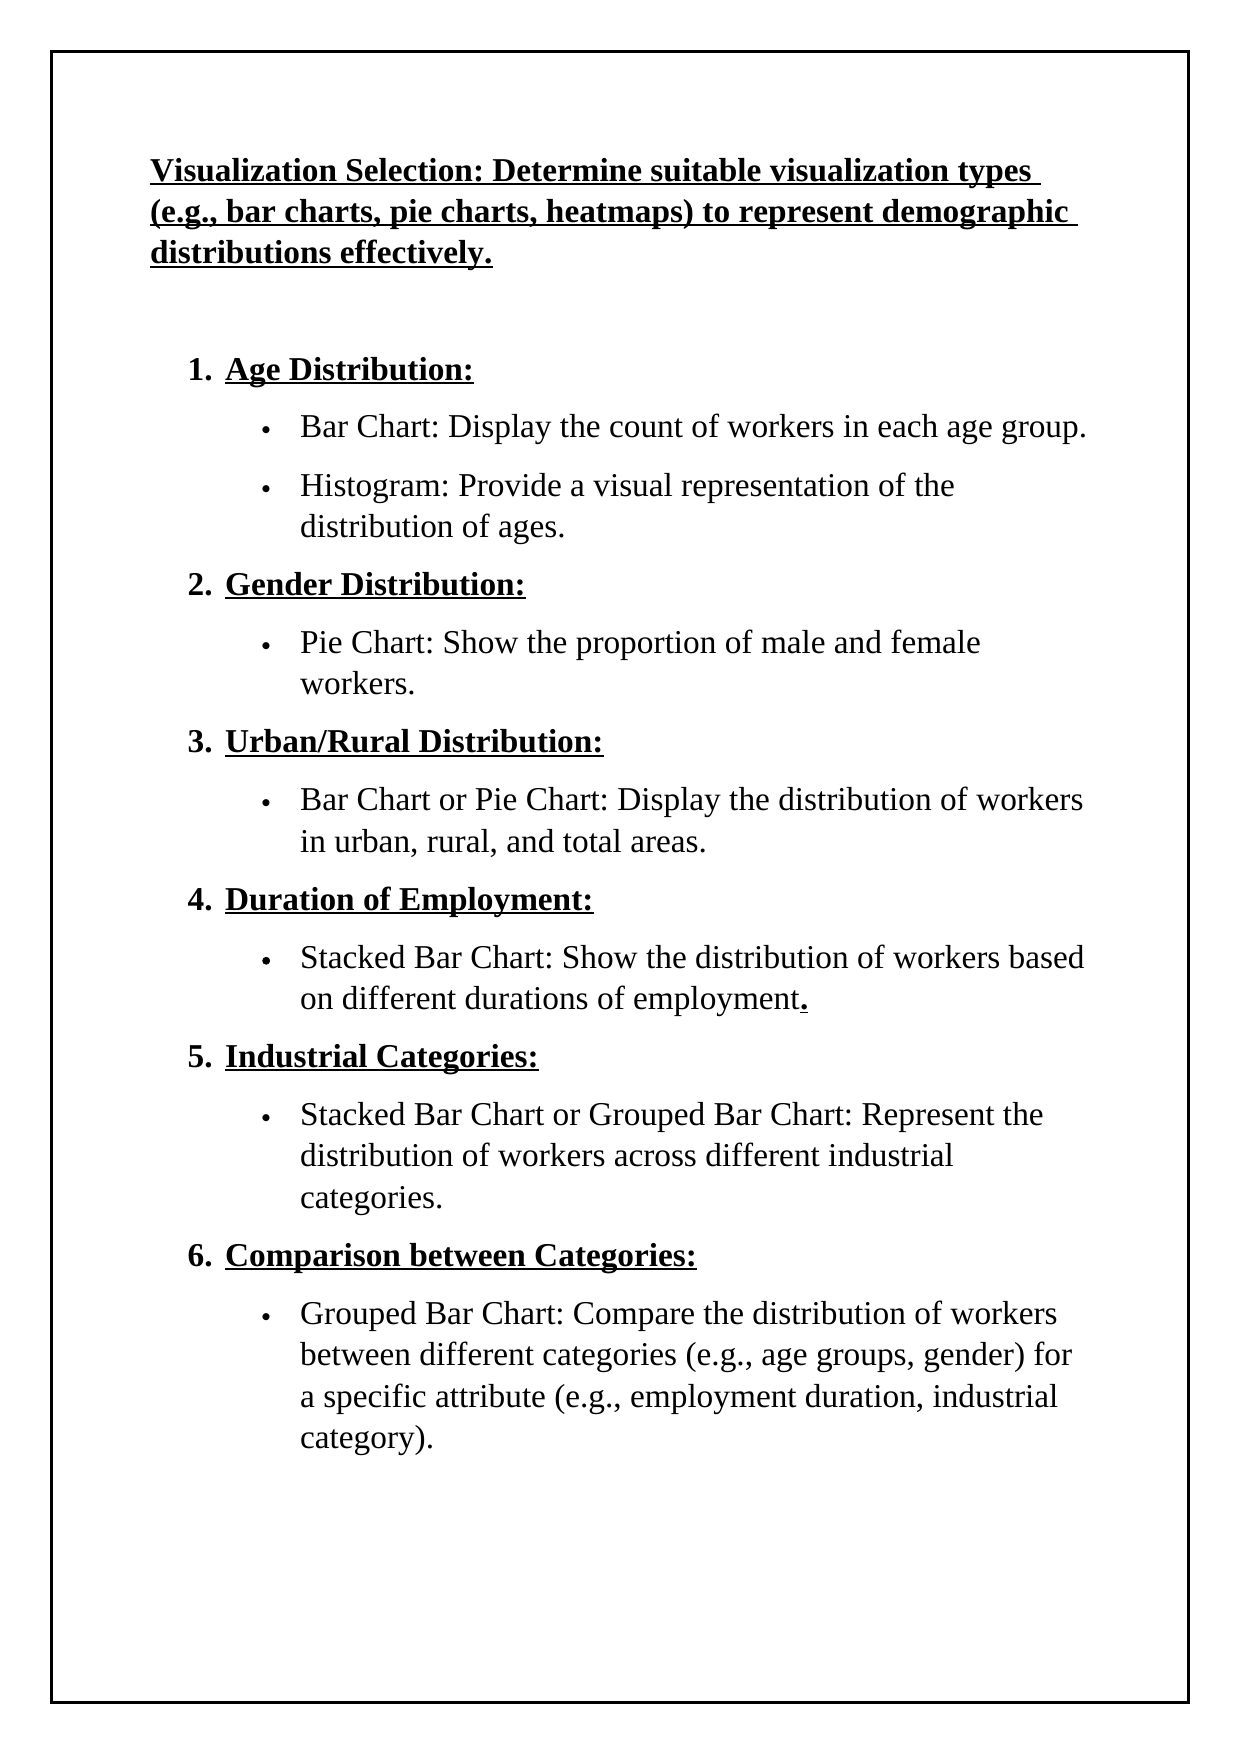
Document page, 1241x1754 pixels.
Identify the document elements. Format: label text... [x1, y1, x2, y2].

list Grouped Bar Chart: Compare the distribution of workers between different categories (e.g., age groups, gender) for a specific attribute (e.g., employment duration, industrial category). [262, 1293, 1090, 1456]
list Comparison between Categories: [187, 1235, 1090, 1273]
list Stacked Bar Chart: Show the distribution of workers based on different durations of employment. [262, 937, 1090, 1017]
list Pie Chart: Show the proportion of male and female workers. [262, 622, 1090, 702]
list Histogram: Provide a visual representation of the distribution of ages. [262, 465, 1090, 544]
list Duration of Employment: [187, 879, 1090, 917]
list Gender Distribution: [187, 564, 1090, 602]
list Bar Chart or Pie Chart: Display the distribution of workers in urban, rural, and total areas. [262, 779, 1090, 859]
list Urban/Rural Distribution: [187, 722, 1090, 760]
list Industrial Categories: [187, 1036, 1090, 1075]
list Bar Chart: Display the count of workers in each age group. [262, 407, 1090, 445]
list Age Distribution: [187, 349, 1090, 387]
text Visualization Selection: Determine suitable visualization types (e.g., bar charts, pie charts, heatmaps) to represent demographic distributions effectively. [150, 150, 1090, 271]
list Stacked Bar Chart or Grouped Bar Chart: Represent the distribution of workers across different industrial categories. [262, 1094, 1090, 1215]
